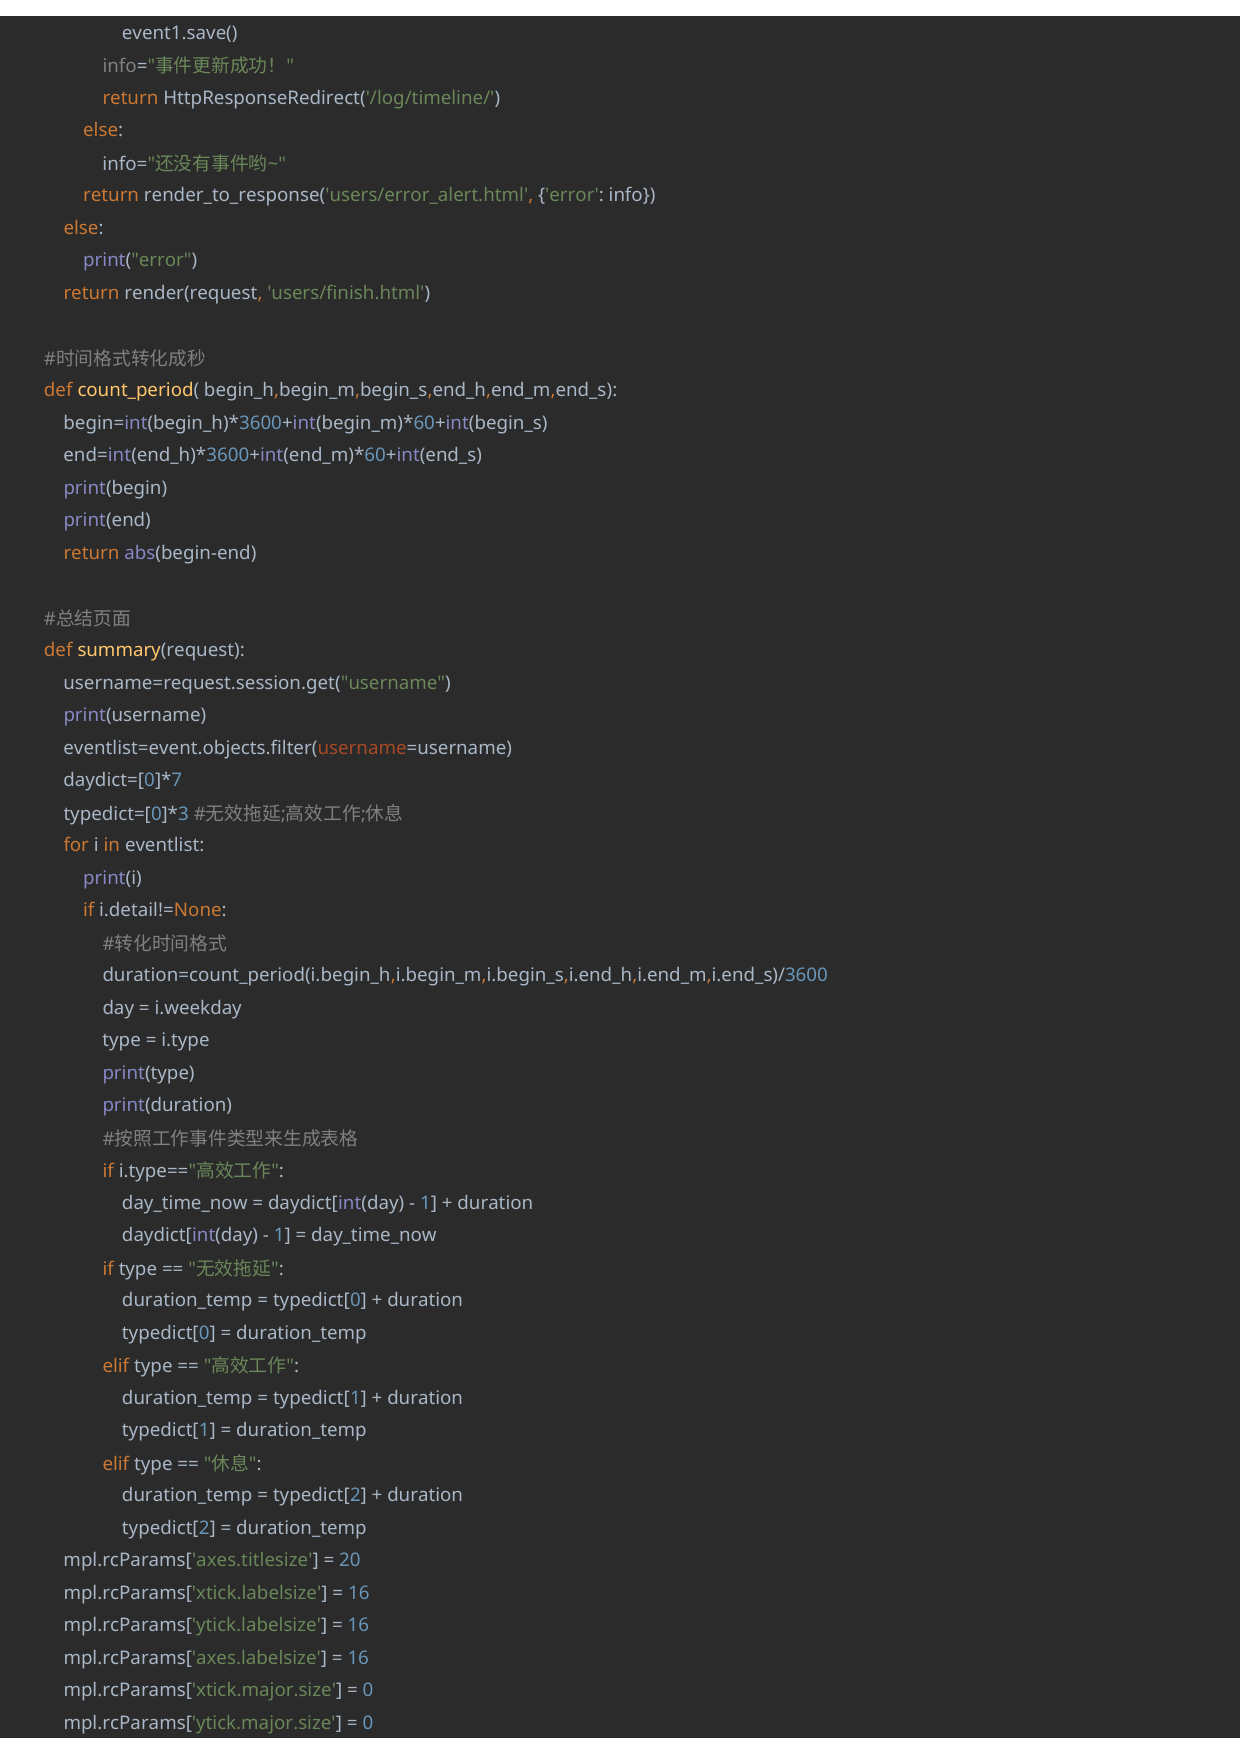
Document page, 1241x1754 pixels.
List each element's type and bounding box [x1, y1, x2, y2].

list [0, 16, 1240, 1738]
